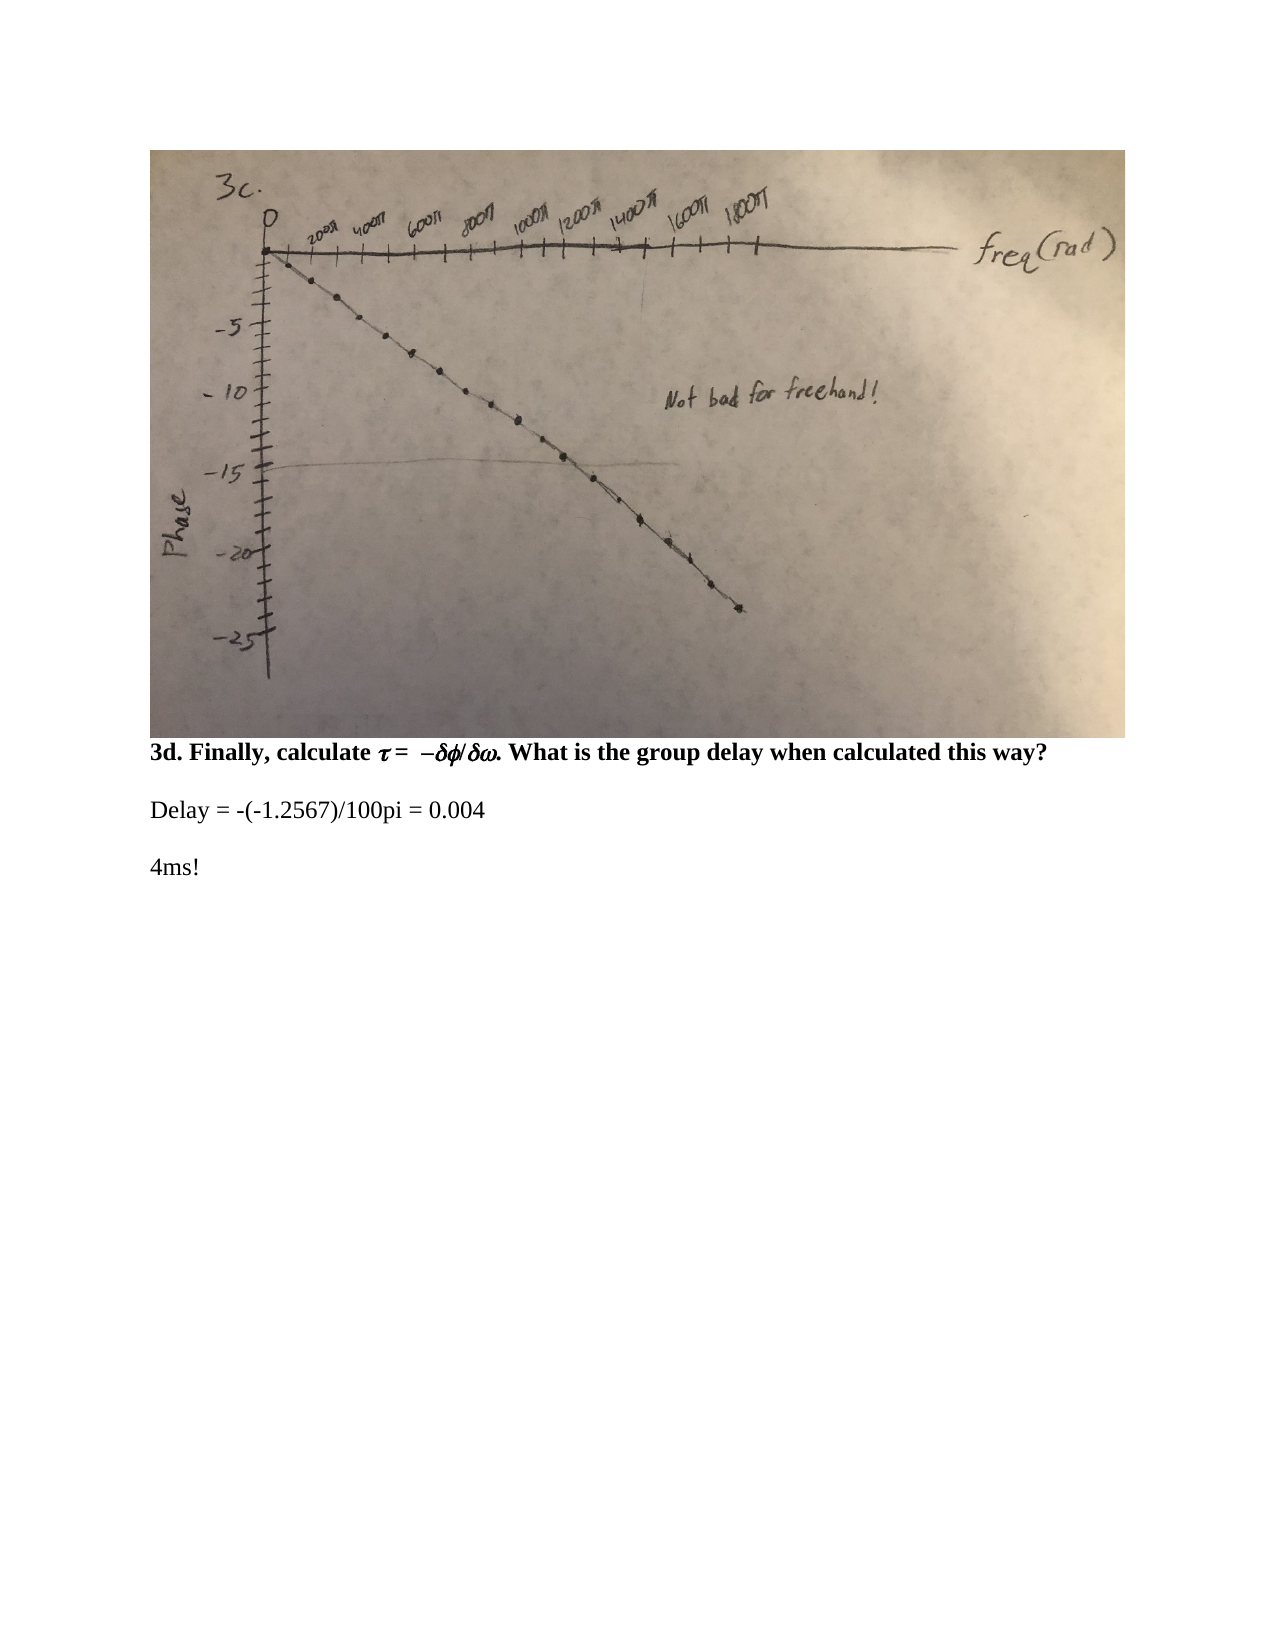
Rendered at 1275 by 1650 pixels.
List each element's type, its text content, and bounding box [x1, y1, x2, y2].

text 4ms! [150, 852, 1125, 881]
text 3d. Finally, calculate  = –/. What is the group delay when calculated this way? [150, 738, 1125, 766]
text Delay = -(-1.2567)/100pi = 0.004 [150, 795, 1125, 824]
picture [150, 150, 1125, 738]
